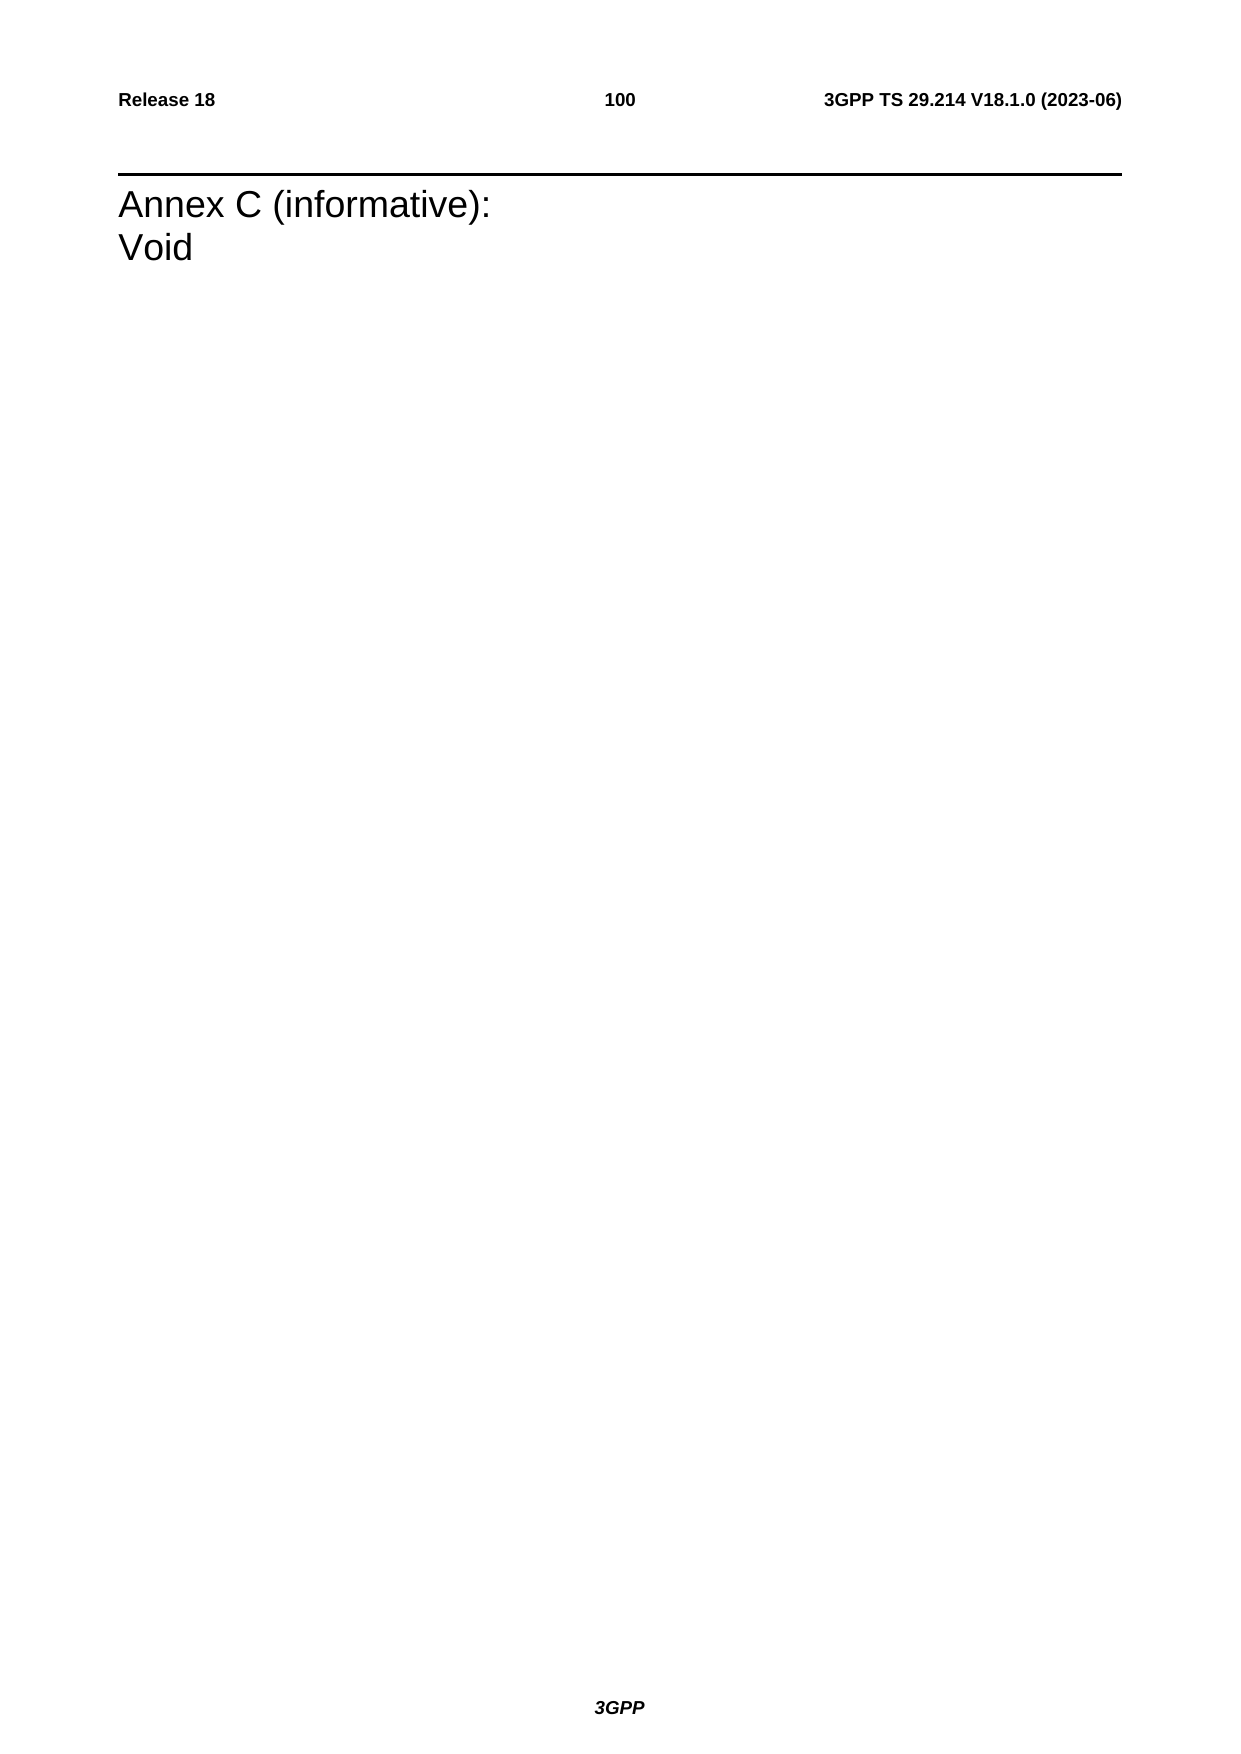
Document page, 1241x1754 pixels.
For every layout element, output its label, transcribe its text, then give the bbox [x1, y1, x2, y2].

subtitle Annex C (informative): Void [118, 176, 1122, 268]
